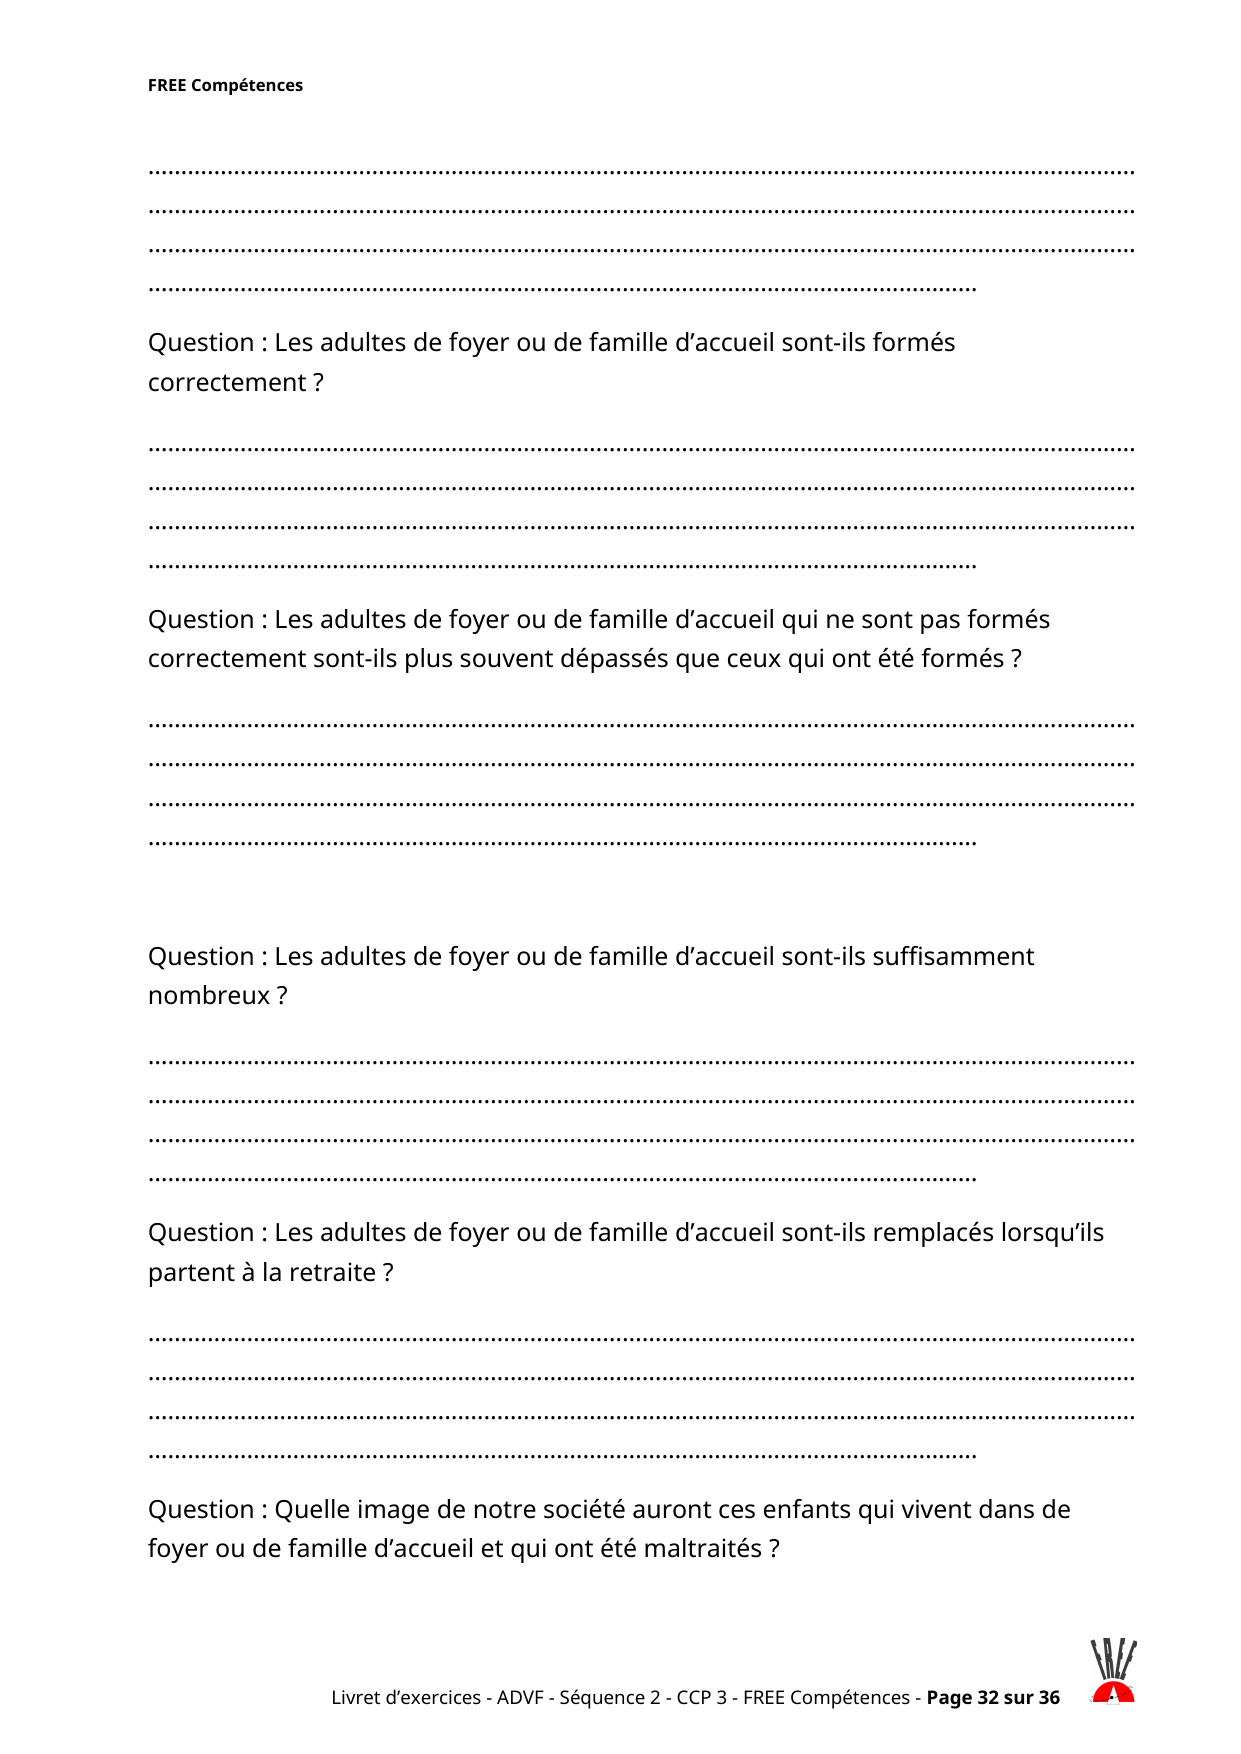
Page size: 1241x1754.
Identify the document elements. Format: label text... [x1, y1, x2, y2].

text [148, 148, 1137, 299]
text Question : Quelle image de notre société auront ces enfants qui vivent dans de foyer ou de famille d’accueil et qui ont été maltraités ? [148, 1492, 1137, 1565]
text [148, 1314, 1137, 1466]
text Question : Les adultes de foyer ou de famille d’accueil qui ne sont pas formés correctement sont-ils plus souvent dépassés que ceux qui ont été formés ? [148, 602, 1137, 675]
text Question : Les adultes de foyer ou de famille d’accueil sont-ils formés correctement ? [148, 325, 1137, 398]
picture [1089, 1638, 1138, 1705]
text Question : Les adultes de foyer ou de famille d’accueil sont-ils suffisamment nombreux ? [148, 938, 1137, 1012]
text Question : Les adultes de foyer ou de famille d’accueil sont-ils remplacés lorsqu’ils partent à la retraite ? [148, 1215, 1137, 1288]
